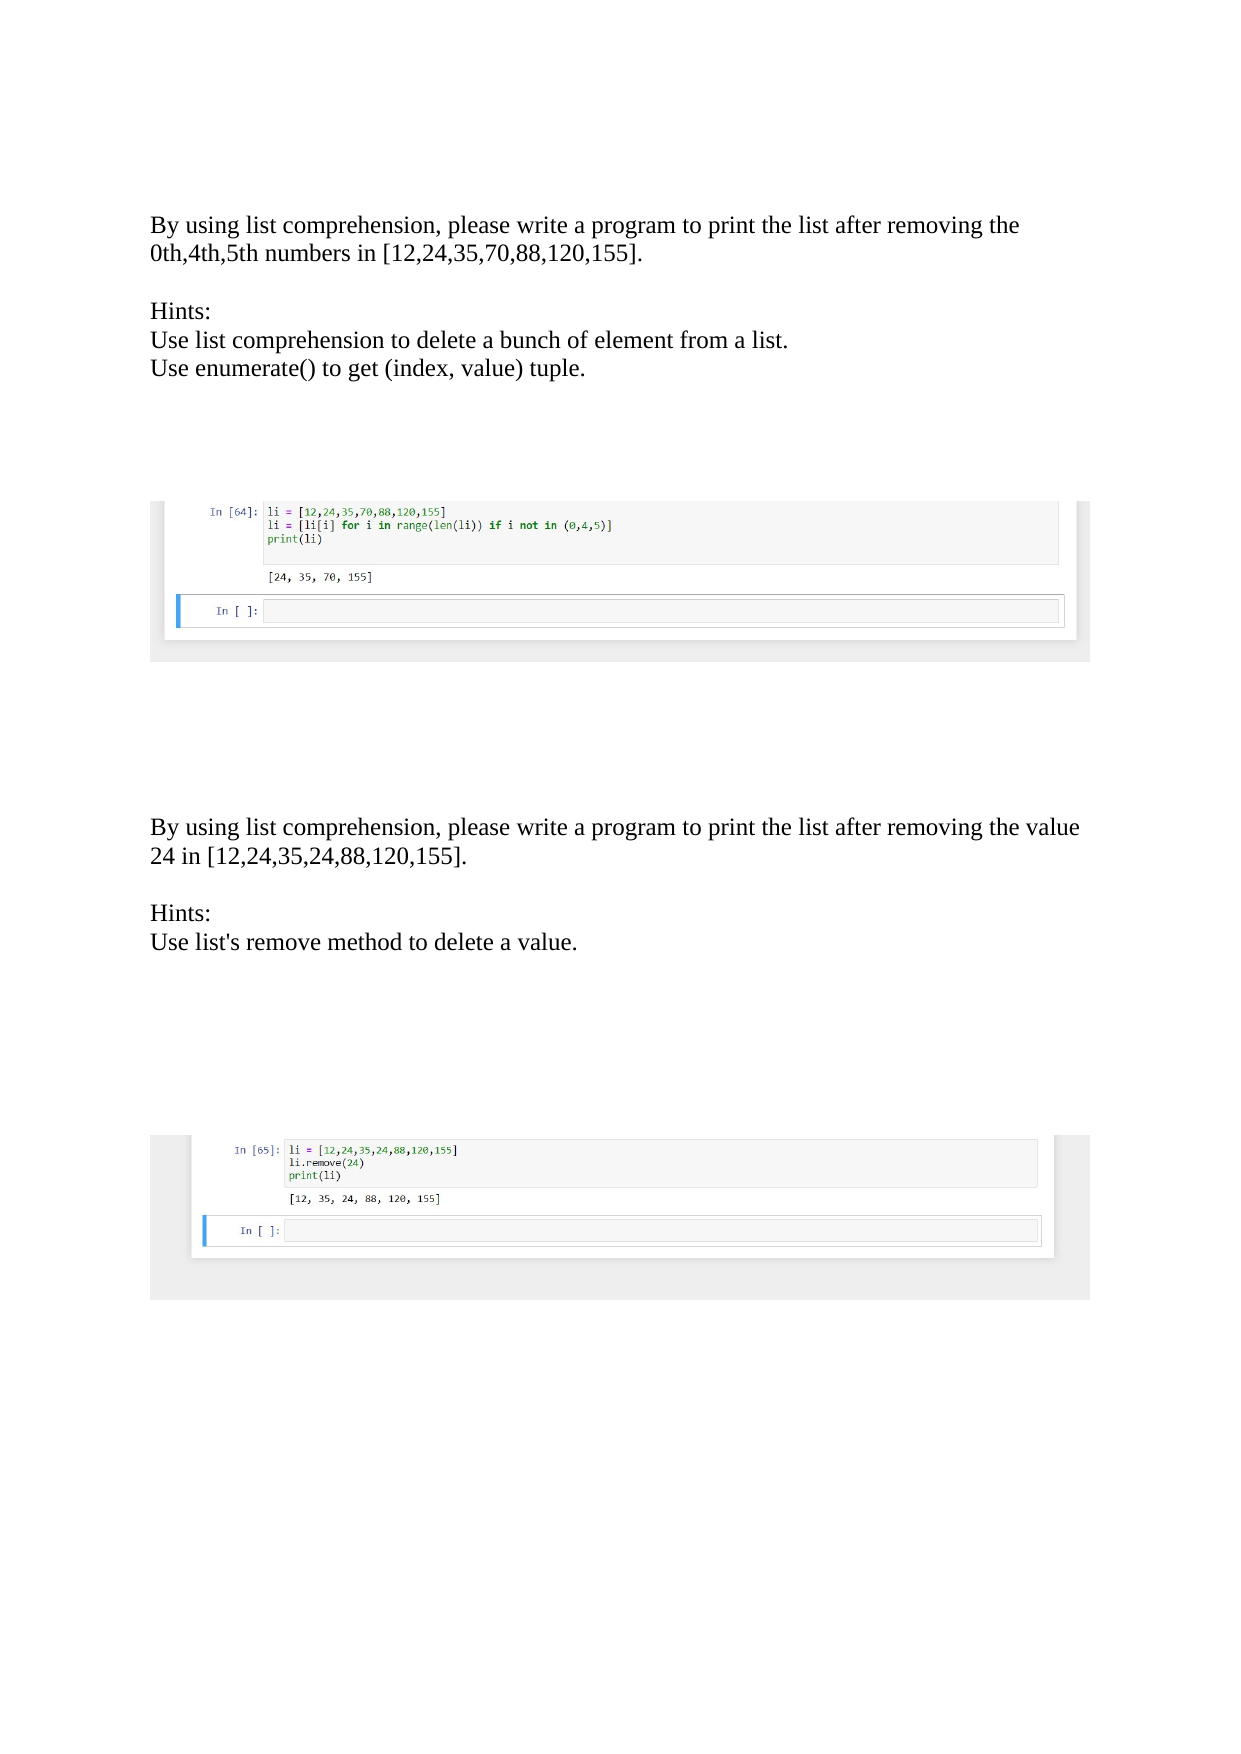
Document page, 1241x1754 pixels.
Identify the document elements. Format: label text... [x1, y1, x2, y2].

text Hints: [150, 296, 1090, 325]
text Use list's remove method to delete a value. [150, 927, 1090, 956]
text By using list comprehension, please write a program to print the list after removing the value 24 in [12,24,35,24,88,120,155]. [150, 812, 1090, 869]
picture [150, 1135, 1091, 1300]
text By using list comprehension, please write a program to print the list after removing the 0th,4th,5th numbers in [12,24,35,70,88,120,155]. [150, 210, 1090, 267]
picture [150, 501, 1091, 662]
text Use list comprehension to delete a bunch of element from a list. [150, 325, 1090, 353]
text Hints: [150, 898, 1090, 927]
text Use enumerate() to get (index, value) tuple. [150, 353, 1090, 382]
